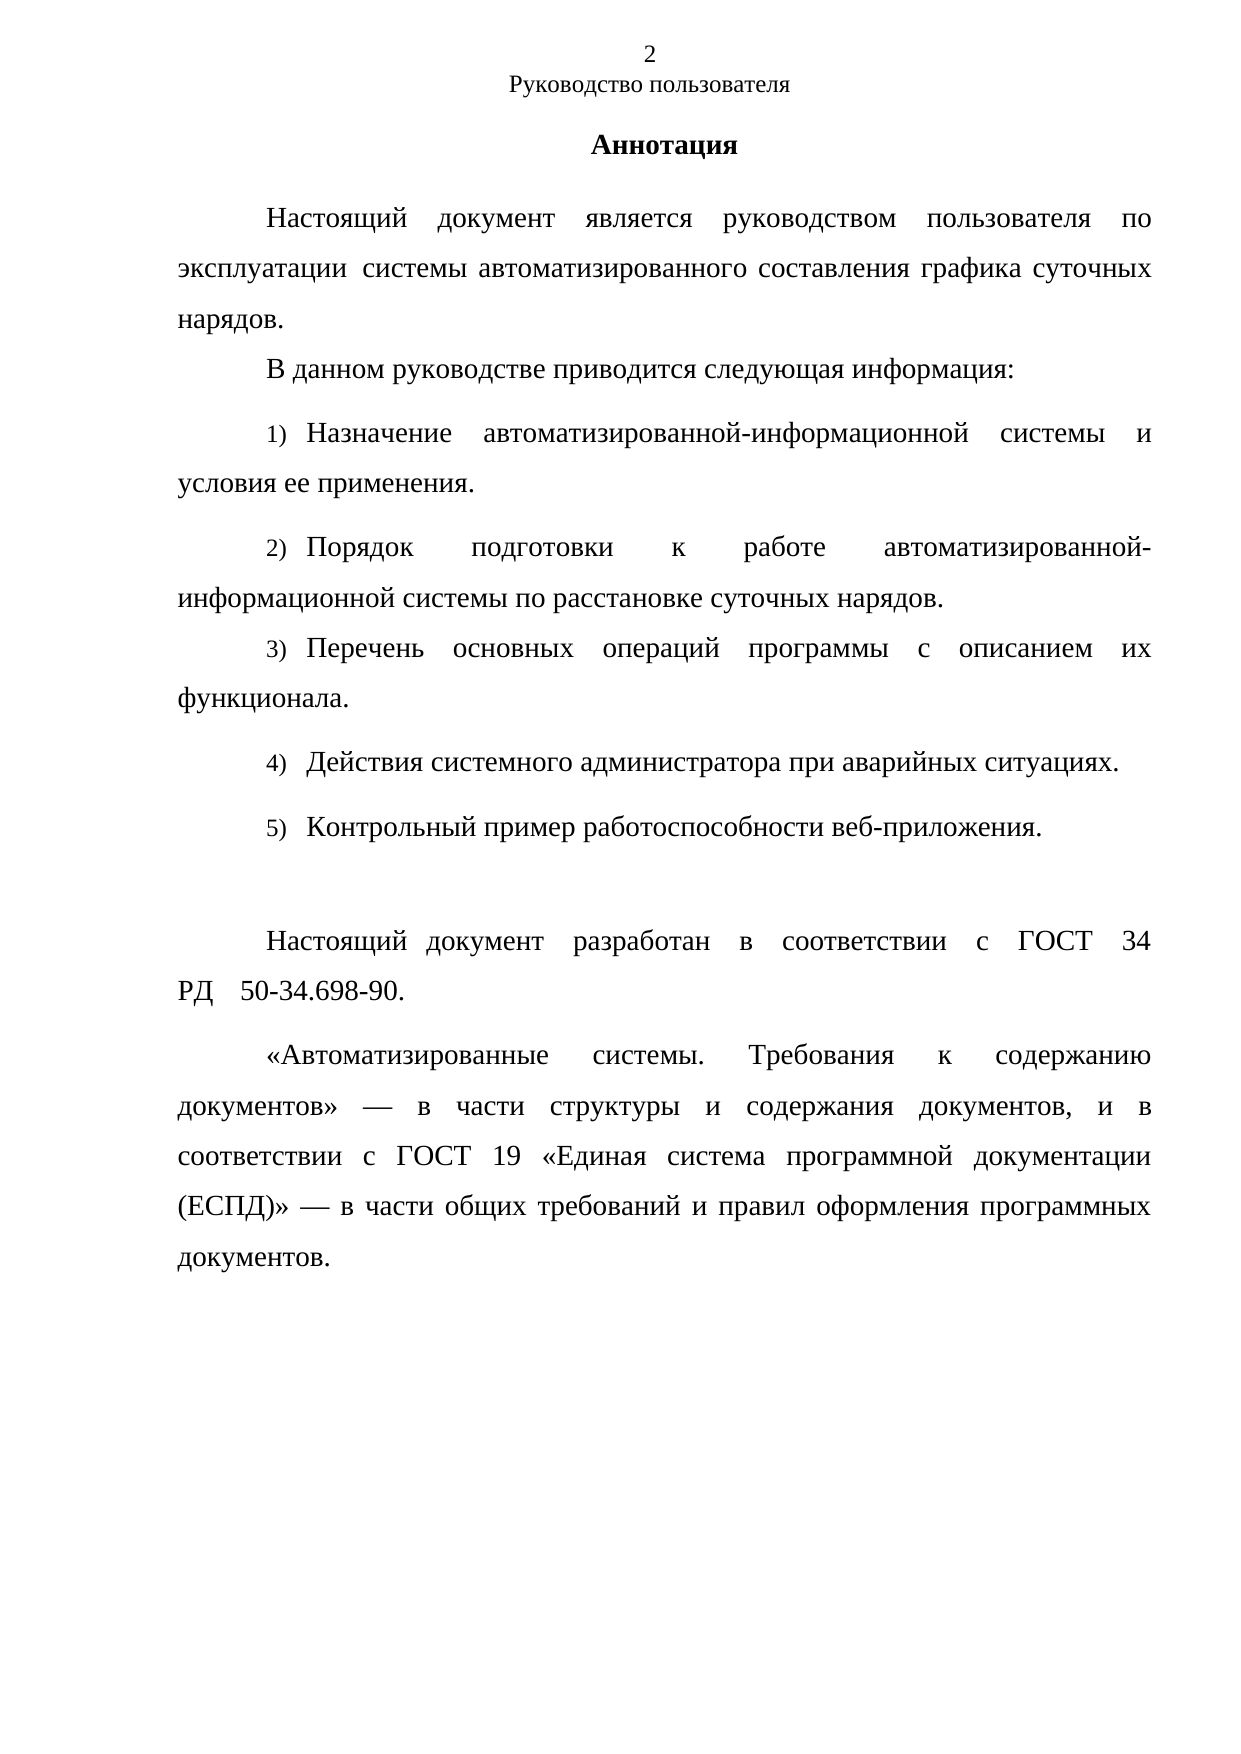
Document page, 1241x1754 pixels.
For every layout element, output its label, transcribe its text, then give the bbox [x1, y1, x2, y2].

list Назначение автоматизированной-информационной системы и условия ее применения. [177, 415, 1152, 499]
text В данном руководстве приводится следующая информация: [177, 351, 1152, 385]
list Контрольный пример работоспособности веб-приложения. [177, 809, 1152, 842]
list Действия системного администратора при аварийных ситуациях. [177, 744, 1152, 778]
text «Автоматизированные системы. Требования к содержанию документов» — в части структуры и содержания документов, и в соответствии с ГОСТ 19 «Единая система программной документации (ЕСПД)» — в части общих требований и правил оформления программных документов. [177, 1037, 1152, 1272]
text Настоящий документ разработан в соответствии с ГОСТ 34 РД 50-34.698-90. [177, 923, 1152, 1007]
subtitle Аннотация [177, 127, 1152, 161]
list Перечень основных операций программы с описанием их функционала. [177, 630, 1152, 714]
list Порядок подготовки к работе автоматизированной-информационной системы по расстановке суточных нарядов. [177, 529, 1152, 613]
text Настоящий документ является руководством пользователя по эксплуатации системы автоматизированного составления графика суточных нарядов. [177, 200, 1152, 334]
